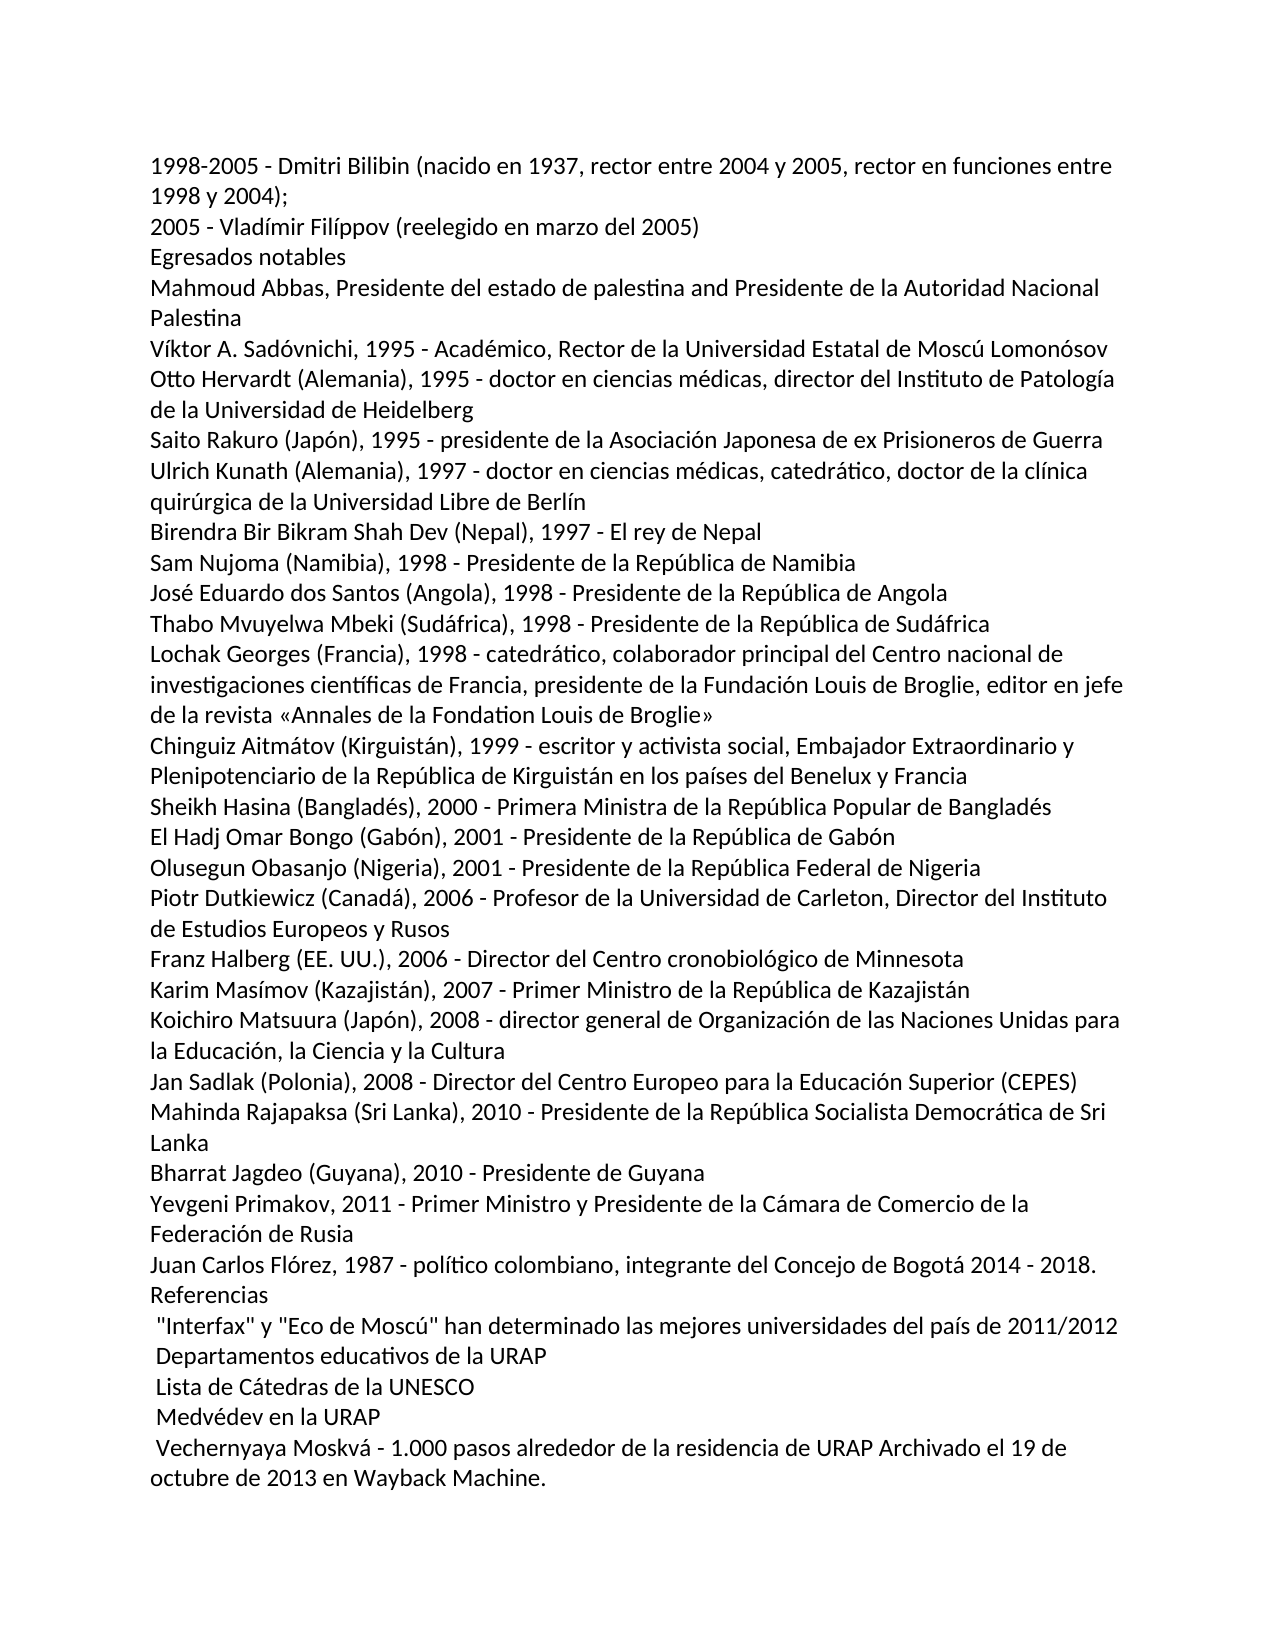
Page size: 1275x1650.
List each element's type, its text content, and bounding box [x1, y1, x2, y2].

text Medvédev en la URAP [150, 1401, 1125, 1432]
text Koichiro Matsuura (Japón), 2008 - director general de Organización de las Naciones Unidas para la Educación, la Ciencia y la Cultura [150, 1004, 1125, 1066]
text Chinguiz Aitmátov (Kirguistán), 1999 - escritor y activista social, Embajador Extraordinario y Plenipotenciario de la República de Kirguistán en los países del Benelux y Francia [150, 730, 1125, 791]
text Jan Sadlak (Polonia), 2008 - Director del Centro Europeo para la Educación Superior (CEPES) [150, 1066, 1125, 1096]
text "Interfax" y "Eco de Moscú" han determinado las mejores universidades del país de 2011/2012 [150, 1310, 1125, 1340]
text Yevgeni Primakov, 2011 - Primer Ministro y Presidente de la Cámara de Comercio de la Federación de Rusia [150, 1188, 1125, 1249]
text El Hadj Omar Bongo (Gabón), 2001 - Presidente de la República de Gabón [150, 821, 1125, 852]
text Departamentos educativos de la URAP [150, 1340, 1125, 1371]
text Referencias [150, 1279, 1125, 1310]
text Bharrat Jagdeo (Guyana), 2010 - Presidente de Guyana [150, 1157, 1125, 1188]
text Karim Masímov (Kazajistán), 2007 - Primer Ministro de la República de Kazajistán [150, 974, 1125, 1004]
text Juan Carlos Flórez, 1987 - político colombiano, integrante del Concejo de Bogotá 2014 - 2018. [150, 1249, 1125, 1279]
text Thabo Mvuyelwa Mbeki (Sudáfrica), 1998 - Presidente de la República de Sudáfrica [150, 608, 1125, 638]
text Olusegun Obasanjo (Nigeria), 2001 - Presidente de la República Federal de Nigeria [150, 852, 1125, 882]
text Víktor A. Sadóvnichi, 1995 - Académico, Rector de la Universidad Estatal de Moscú Lomonósov [150, 333, 1125, 364]
text Ulrich Kunath (Alemania), 1997 - doctor en ciencias médicas, catedrático, doctor de la clínica quirúrgica de la Universidad Libre de Berlín [150, 455, 1125, 516]
text José Eduardo dos Santos (Angola), 1998 - Presidente de la República de Angola [150, 577, 1125, 608]
text Vechernyaya Moskvá - 1.000 pasos alrededor de la residencia de URAP Archivado el 19 de octubre de 2013 en Wayback Machine. [150, 1432, 1125, 1493]
text Lochak Georges (Francia), 1998 - catedrático, colaborador principal del Centro nacional de investigaciones científicas de Francia, presidente de la Fundación Louis de Broglie, editor en jefe de la revista «Annales de la Fondation Louis de Broglie» [150, 638, 1125, 730]
text Otto Hervardt (Alemania), 1995 - doctor en ciencias médicas, director del Instituto de Patología de la Universidad de Heidelberg [150, 364, 1125, 425]
text 2005 - Vladímir Filíppov (reelegido en marzo del 2005) [150, 211, 1125, 242]
text Birendra Bir Bikram Shah Dev (Nepal), 1997 - El rey de Nepal [150, 516, 1125, 547]
text Lista de Cátedras de la UNESCO [150, 1371, 1125, 1401]
text Sheikh Hasina (Bangladés), 2000 - Primera Ministra de la República Popular de Bangladés [150, 791, 1125, 821]
text Sam Nujoma (Namibia), 1998 - Presidente de la República de Namibia [150, 547, 1125, 577]
text 1998-2005 - Dmitri Bilibin (nacido en 1937, rector entre 2004 y 2005, rector en funciones entre 1998 y 2004); [150, 150, 1125, 211]
text Piotr Dutkiewicz (Canadá), 2006 - Profesor de la Universidad de Carleton, Director del Instituto de Estudios Europeos y Rusos [150, 882, 1125, 943]
text Mahmoud Abbas, Presidente del estado de palestina and Presidente de la Autoridad Nacional Palestina [150, 272, 1125, 333]
text Saito Rakuro (Japón), 1995 - presidente de la Asociación Japonesa de ex Prisioneros de Guerra [150, 425, 1125, 455]
text Mahinda Rajapaksa (Sri Lanka), 2010 - Presidente de la República Socialista Democrática de Sri Lanka [150, 1096, 1125, 1157]
text Egresados notables [150, 242, 1125, 272]
text Franz Halberg (EE. UU.), 2006 - Director del Centro cronobiológico de Minnesota [150, 943, 1125, 974]
